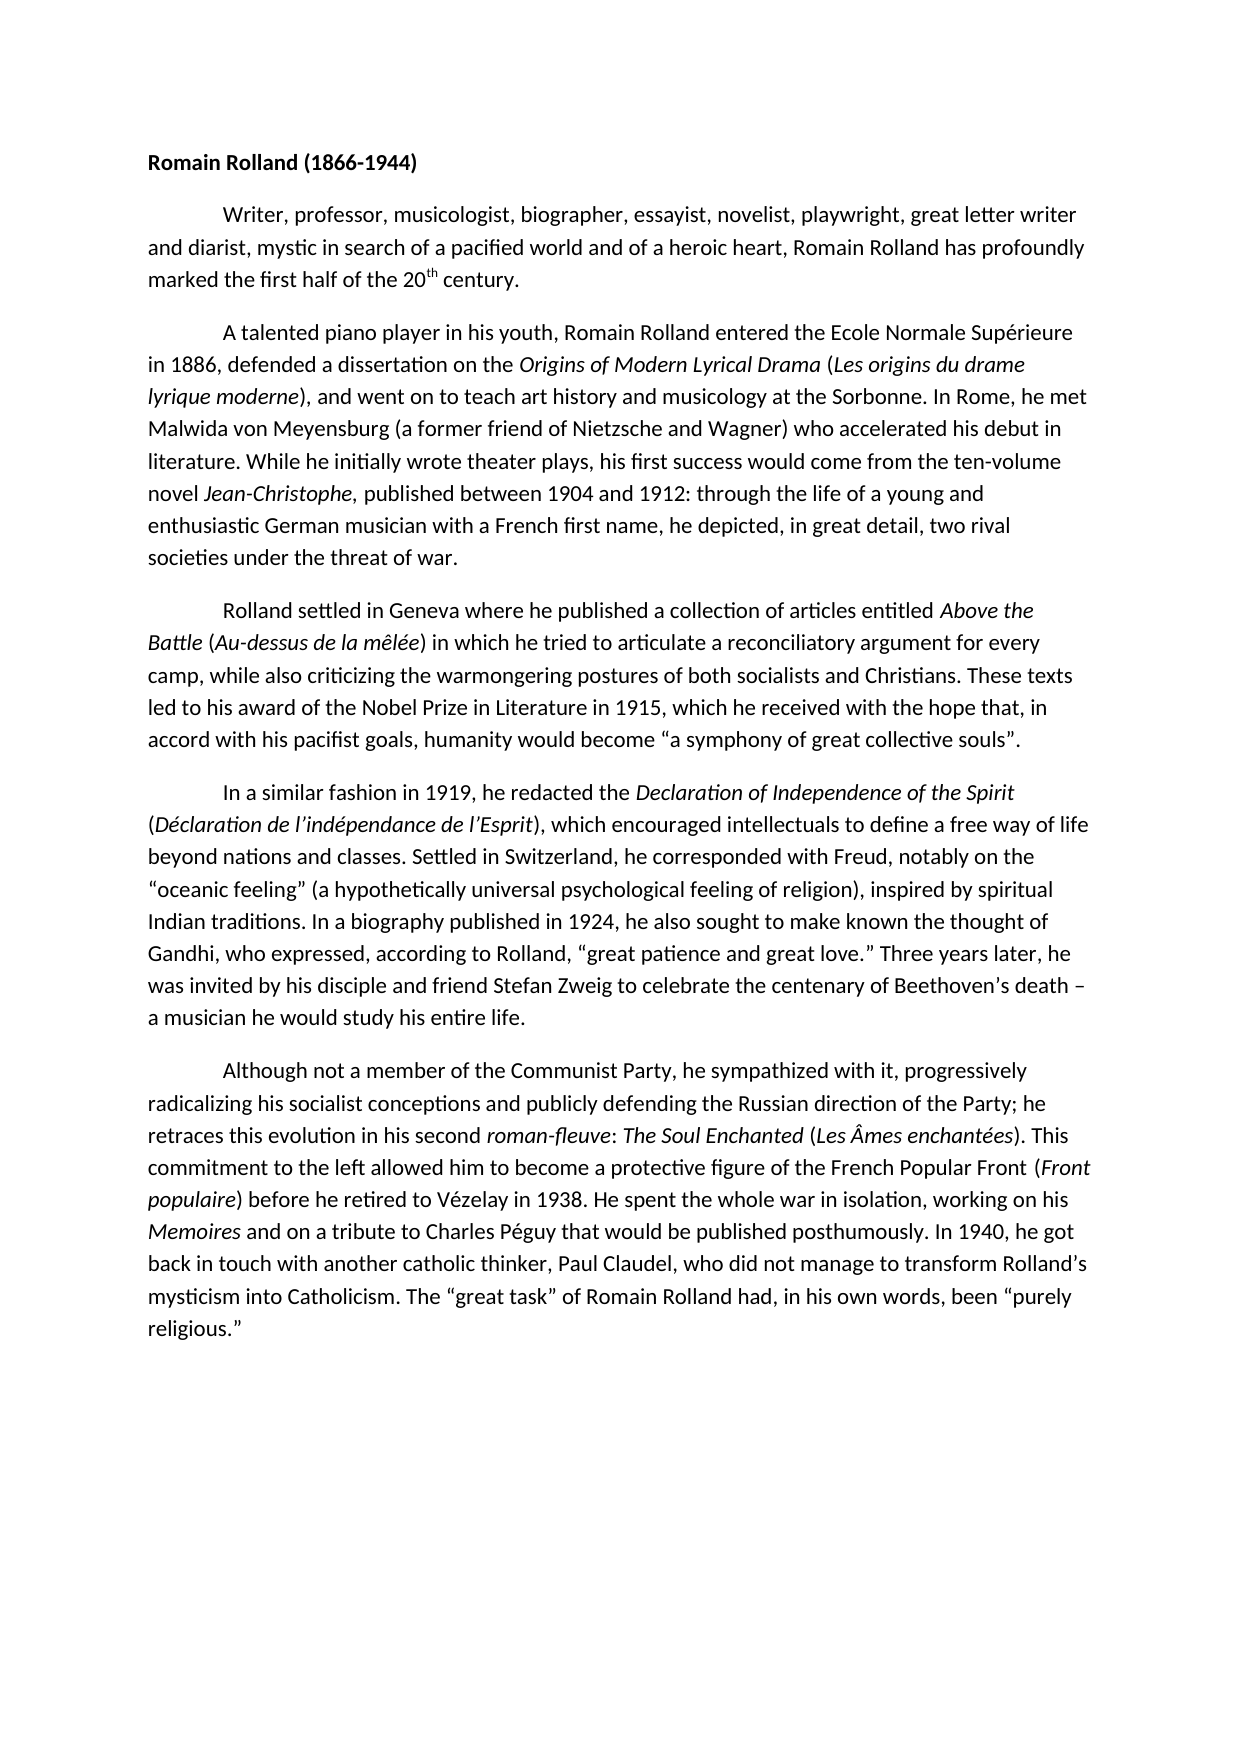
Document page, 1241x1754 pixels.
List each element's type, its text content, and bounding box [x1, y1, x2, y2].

text Writer, professor, musicologist, biographer, essayist, novelist, playwright, great letter writer and diarist, mystic in search of a pacified world and of a heroic heart, Romain Rolland has profoundly marked the first half of the 20th century. [148, 201, 1093, 293]
text In a similar fashion in 1919, he redacted the Declaration of Independence of the Spirit (Déclaration de l’indépendance de l’Esprit), which encouraged intellectuals to define a free way of life beyond nations and classes. Settled in Switzerland, he corresponded with Freud, notably on the “oceanic feeling” (a hypothetically universal psychological feeling of religion), inspired by spiritual Indian traditions. In a biography published in 1924, he also sought to make known the thought of Gandhi, who expressed, according to Rolland, “great patience and great love.” Three years later, he was invited by his disciple and friend Stefan Zweig to celebrate the centenary of Beethoven’s death – a musician he would study his entire life. [148, 778, 1093, 1031]
text Although not a member of the Communist Party, he sympathized with it, progressively radicalizing his socialist conceptions and publicly defending the Russian direction of the Party; he retraces this evolution in his second roman-fleuve: The Soul Enchanted (Les Âmes enchantées). This commitment to the left allowed him to become a protective figure of the French Popular Front (Front populaire) before he retired to Vézelay in 1938. He spent the whole war in isolation, working on his Memoires and on a tribute to Charles Péguy that would be published posthumously. In 1940, he got back in touch with another catholic thinker, Paul Claudel, who did not manage to transform Rolland’s mysticism into Catholicism. The “great task” of Romain Rolland had, in his own words, been “purely religious.” [148, 1056, 1093, 1342]
text Romain Rolland (1866-1944) [148, 148, 1093, 176]
text Rolland settled in Geneva where he published a collection of articles entitled Above the Battle (Au-dessus de la mêlée) in which he tried to articulate a reconciliatory argument for every camp, while also criticizing the warmongering postures of both socialists and Christians. These texts led to his award of the Nobel Prize in Literature in 1915, which he received with the hope that, in accord with his pacifist goals, humanity would become “a symphony of great collective souls”. [148, 596, 1093, 753]
text A talented piano player in his youth, Romain Rolland entered the Ecole Normale Supérieure in 1886, defended a dissertation on the Origins of Modern Lyrical Drama (Les origins du drame lyrique moderne), and went on to teach art history and musicology at the Sorbonne. In Rome, he met Malwida von Meyensburg (a former friend of Nietzsche and Wagner) who accelerated his debut in literature. While he initially wrote theater plays, his first success would come from the ten-volume novel Jean-Christophe, published between 1904 and 1912: through the life of a young and enthusiastic German musician with a French first name, he depicted, in great detail, two rival societies under the threat of war. [148, 318, 1093, 571]
